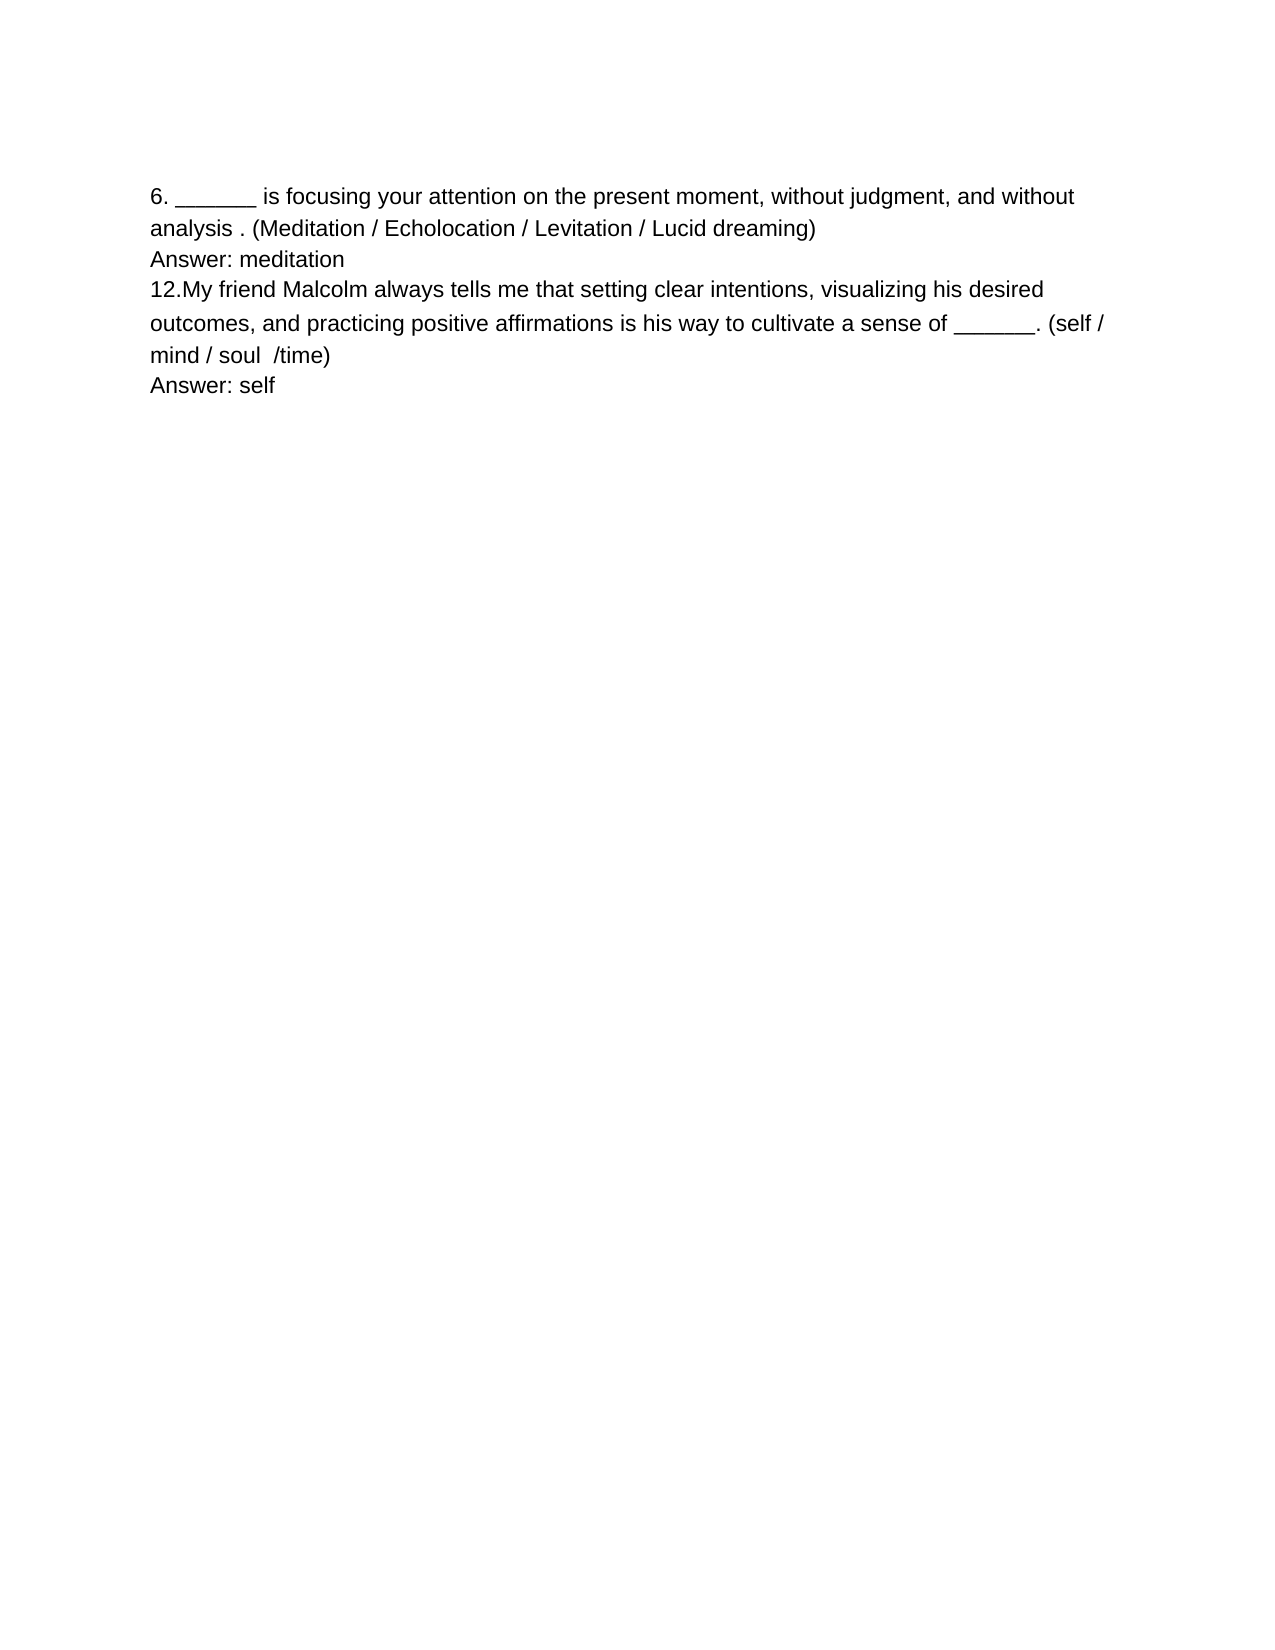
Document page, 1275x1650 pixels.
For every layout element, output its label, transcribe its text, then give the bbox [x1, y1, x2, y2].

text 6. ________ is focusing your attention on the present moment, without judgment, and without analysis . (Meditation / Echolocation / Levitation / Lucid dreaming) [150, 180, 1125, 242]
text 12.My friend Malcolm always tells me that setting clear intentions, visualizing his desired outcomes, and practicing positive affirmations is his way to cultivate a sense of ________. (self / mind / soul /time) [150, 276, 1125, 368]
text Answer: self [150, 372, 1125, 398]
text Answer: meditation [150, 246, 1125, 272]
